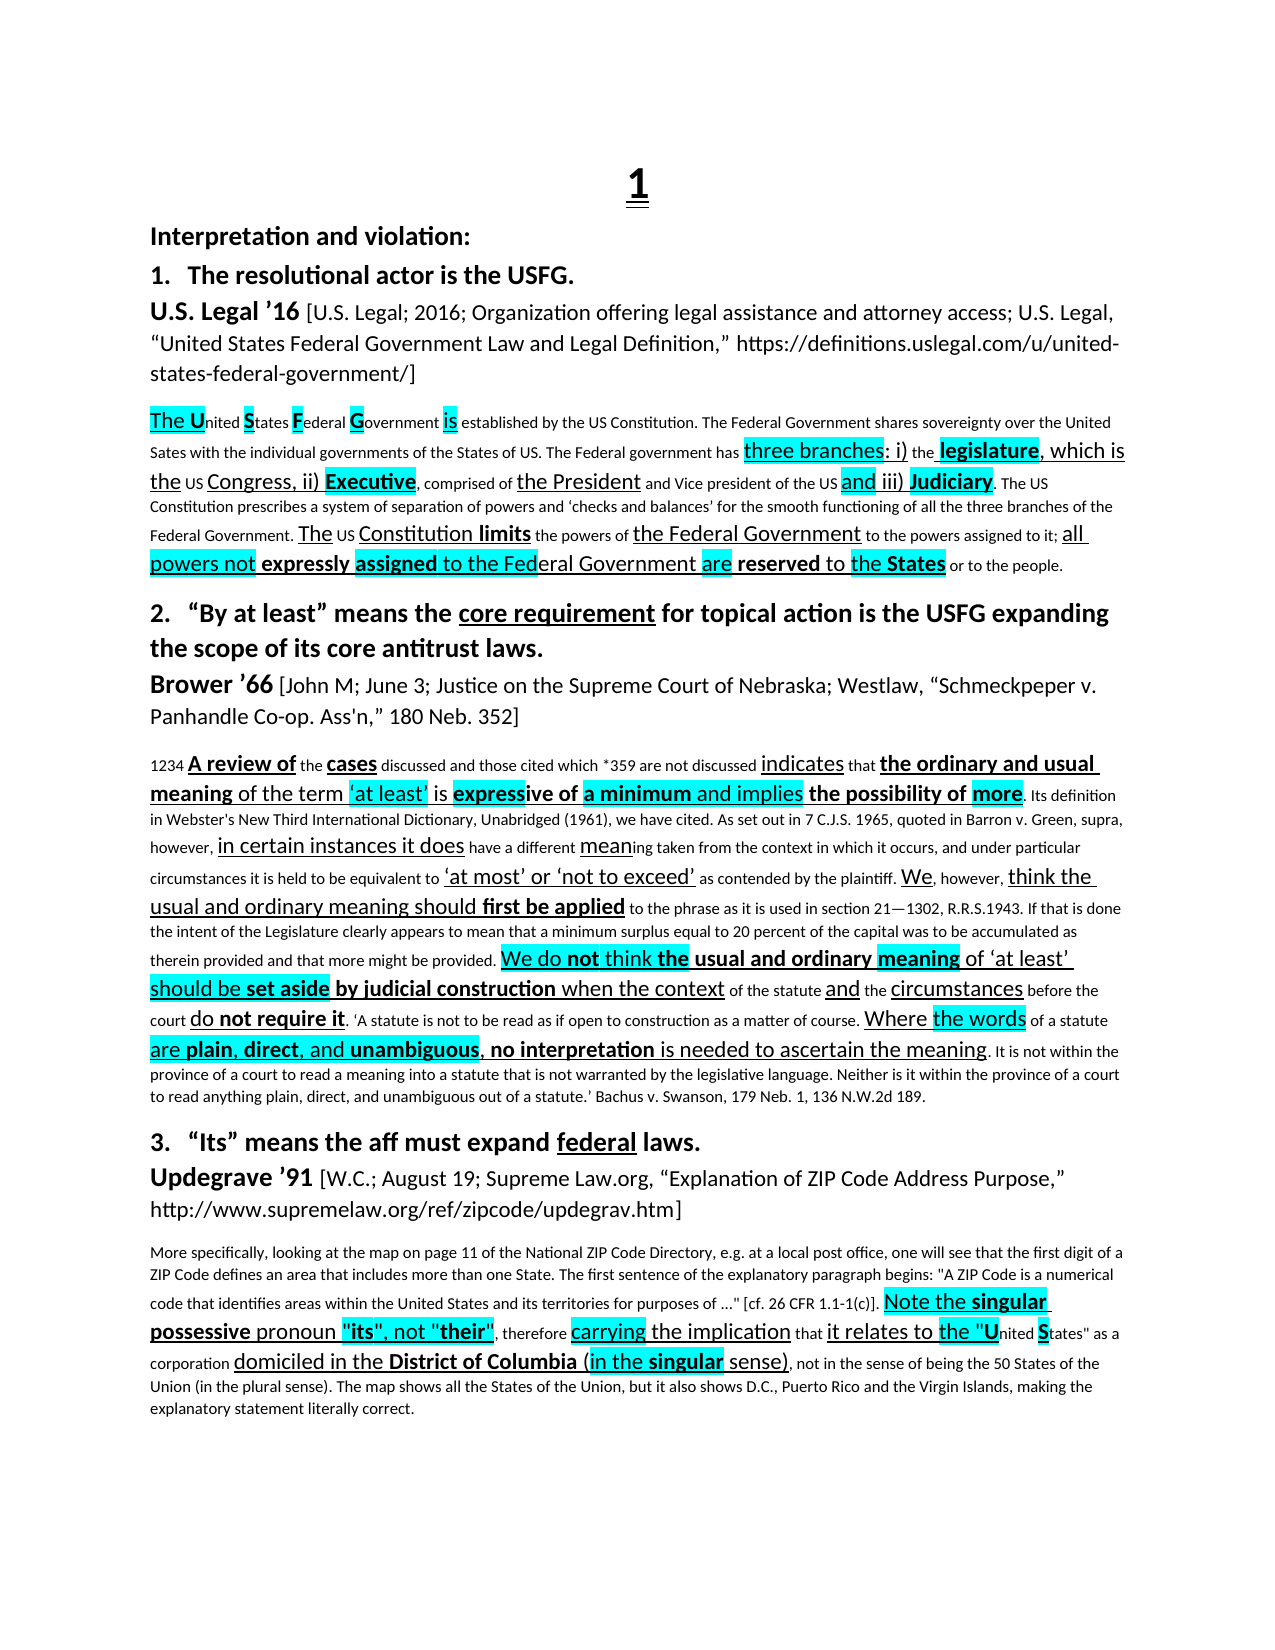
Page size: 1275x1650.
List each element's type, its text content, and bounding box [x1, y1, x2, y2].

subtitle The resolutional actor is the USFG. [150, 258, 1125, 291]
subtitle Interpretation and violation: [150, 219, 1125, 252]
text 1234 A review of the cases discussed and those cited which *359 are not discussed indicates that the ordinary and usual meaning of the term ‘at least’ is expressive of a minimum and implies the possibility of more. Its definition in Webster's New Third International Dictionary, Unabridged (1961), we have cited. As set out in 7 C.J.S. 1965, quoted in Barron v. Green, supra, however, in certain instances it does have a different meaning taken from the context in which it occurs, and under particular circumstances it is held to be equivalent to ‘at most’ or ‘not to exceed’ as contended by the plaintiff. We, however, think the usual and ordinary meaning should first be applied to the phrase as it is used in section 21—1302, R.R.S.1943. If that is done the intent of the Legislature clearly appears to mean that a minimum surplus equal to 20 percent of the capital was to be accumulated as therein provided and that more might be provided. We do not think the usual and ordinary meaning of ‘at least’ should be set aside by judicial construction when the context of the statute and the circumstances before the court do not require it. ‘A statute is not to be read as if open to construction as a matter of course. Where the words of a statute are plain, direct, and unambiguous, no interpretation is needed to ascertain the meaning. It is not within the province of a court to read a meaning into a statute that is not warranted by the legislative language. Neither is it within the province of a court to read anything plain, direct, and unambiguous out of a statute.’ Bachus v. Swanson, 179 Neb. 1, 136 N.W.2d 189. [150, 749, 1125, 1106]
subtitle “Its” means the aff must expand federal laws. [150, 1125, 1125, 1158]
subtitle “By at least” means the core requirement for topical action is the USFG expanding the scope of its core antitrust laws. [150, 596, 1125, 664]
subtitle 1 [150, 154, 1125, 210]
text U.S. Legal ’16 [U.S. Legal; 2016; Organization offering legal assistance and attorney access; U.S. Legal, “United States Federal Government Law and Legal Definition,” https://definitions.uslegal.com/u/united-states-federal-government/] [150, 294, 1125, 387]
text The United States Federal Government is established by the US Constitution. The Federal Government shares sovereignty over the United Sates with the individual governments of the States of US. The Federal government has three branches: i) the legislature, which is the US Congress, ii) Executive, comprised of the President and Vice president of the US and iii) Judiciary. The US Constitution prescribes a system of separation of powers and ‘checks and balances’ for the smooth functioning of all the three branches of the Federal Government. The US Constitution limits the powers of the Federal Government to the powers assigned to it; all powers not expressly assigned to the Federal Government are reserved to the States or to the people. [150, 406, 1125, 577]
text Brower ’66 [John M; June 3; Justice on the Supreme Court of Nebraska; Westlaw, “Schmeckpeper v. Panhandle Co-op. Ass'n,” 180 Neb. 352] [150, 667, 1125, 730]
text Updegrave ’91 [W.C.; August 19; Supreme Law.org, “Explanation of ZIP Code Address Purpose,” http://www.supremelaw.org/ref/zipcode/updegrav.htm] [150, 1160, 1125, 1223]
text More specifically, looking at the map on page 11 of the National ZIP Code Directory, e.g. at a local post office, one will see that the first digit of a ZIP Code defines an area that includes more than one State. The first sentence of the explanatory paragraph begins: "A ZIP Code is a numerical code that identifies areas within the United States and its territories for purposes of ..." [cf. 26 CFR 1.1-1(c)]. Note the singular possessive pronoun "its", not "their", therefore carrying the implication that it relates to the "United States" as a corporation domiciled in the District of Columbia (in the singular sense), not in the sense of being the 50 States of the Union (in the plural sense). The map shows all the States of the Union, but it also shows D.C., Puerto Rico and the Virgin Islands, making the explanatory statement literally correct. [150, 1242, 1125, 1419]
